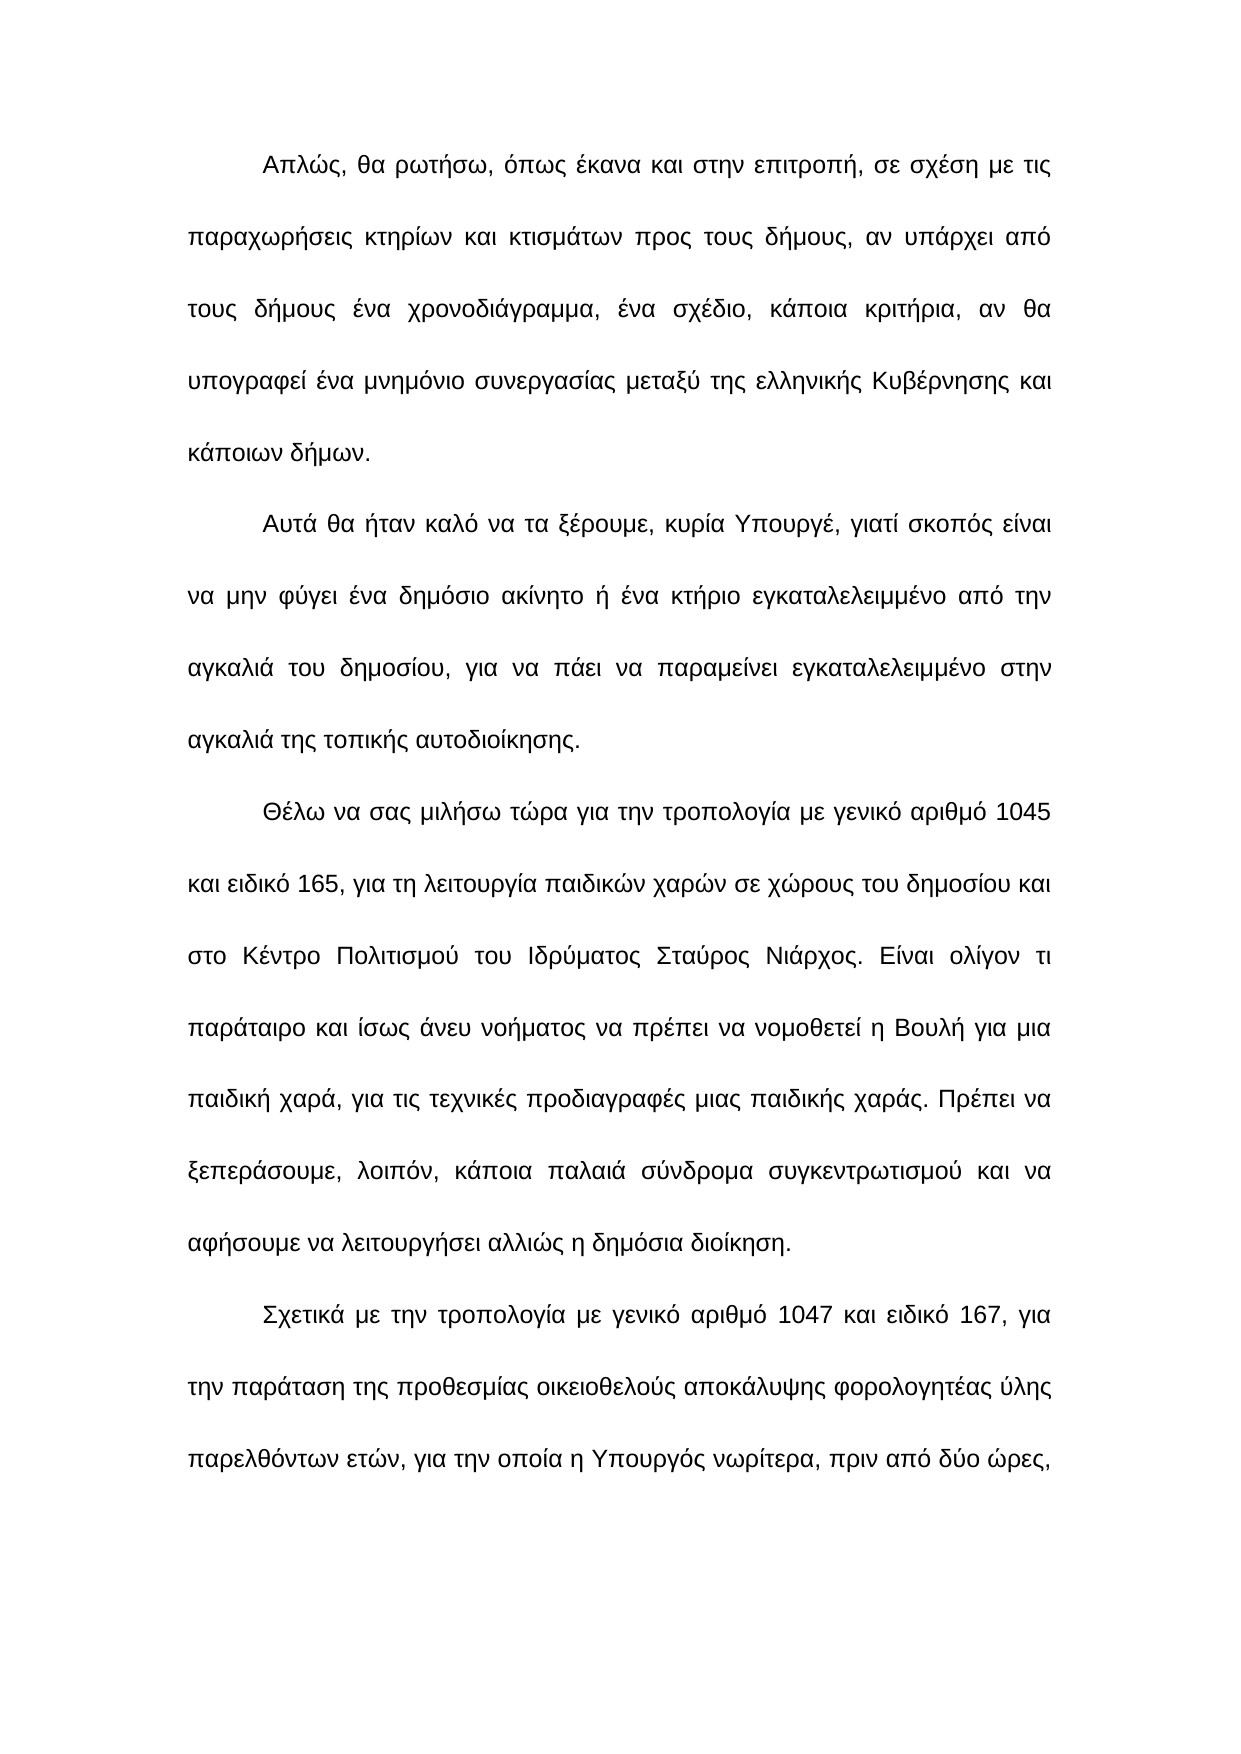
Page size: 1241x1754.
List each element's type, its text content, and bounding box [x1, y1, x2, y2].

text Απλώς, θα ρωτήσω, όπως έκανα και στην επιτροπή, σε σχέση με τις παραχωρήσεις κτηρίων και κτισμάτων προς τους δήμους, αν υπάρχει από τους δήμους ένα χρονοδιάγραμμα, ένα σχέδιο, κάποια κριτήρια, αν θα υπογραφεί ένα μνημόνιο συνεργασίας μεταξύ της ελληνικής Κυβέρνησης και κάποιων δήμων. [187, 150, 1053, 466]
text Αυτά θα ήταν καλό να τα ξέρουμε, κυρία Υπουργέ, γιατί σκοπός είναι να μην φύγει ένα δημόσιο ακίνητο ή ένα κτήριο εγκαταλελειμμένο από την αγκαλιά του δημοσίου, για να πάει να παραμείνει εγκαταλελειμμένο στην αγκαλιά της τοπικής αυτοδιοίκησης. [187, 509, 1053, 754]
text Θέλω να σας μιλήσω τώρα για την τροπολογία με γενικό αριθμό 1045 και ειδικό 165, για τη λειτουργία παιδικών χαρών σε χώρους του δημοσίου και στο Κέντρο Πολιτισμού του Ιδρύματος Σταύρος Νιάρχος. Είναι ολίγον τι παράταιρο και ίσως άνευ νοήματος να πρέπει να νομοθετεί η Βουλή για μια παιδική χαρά, για τις τεχνικές προδιαγραφές μιας παιδικής χαράς. Πρέπει να ξεπεράσουμε, λοιπόν, κάποια παλαιά σύνδρομα συγκεντρωτισμού και να αφήσουμε να λειτουργήσει αλλιώς η δημόσια διοίκηση. [187, 797, 1053, 1257]
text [187, 1300, 1053, 1472]
